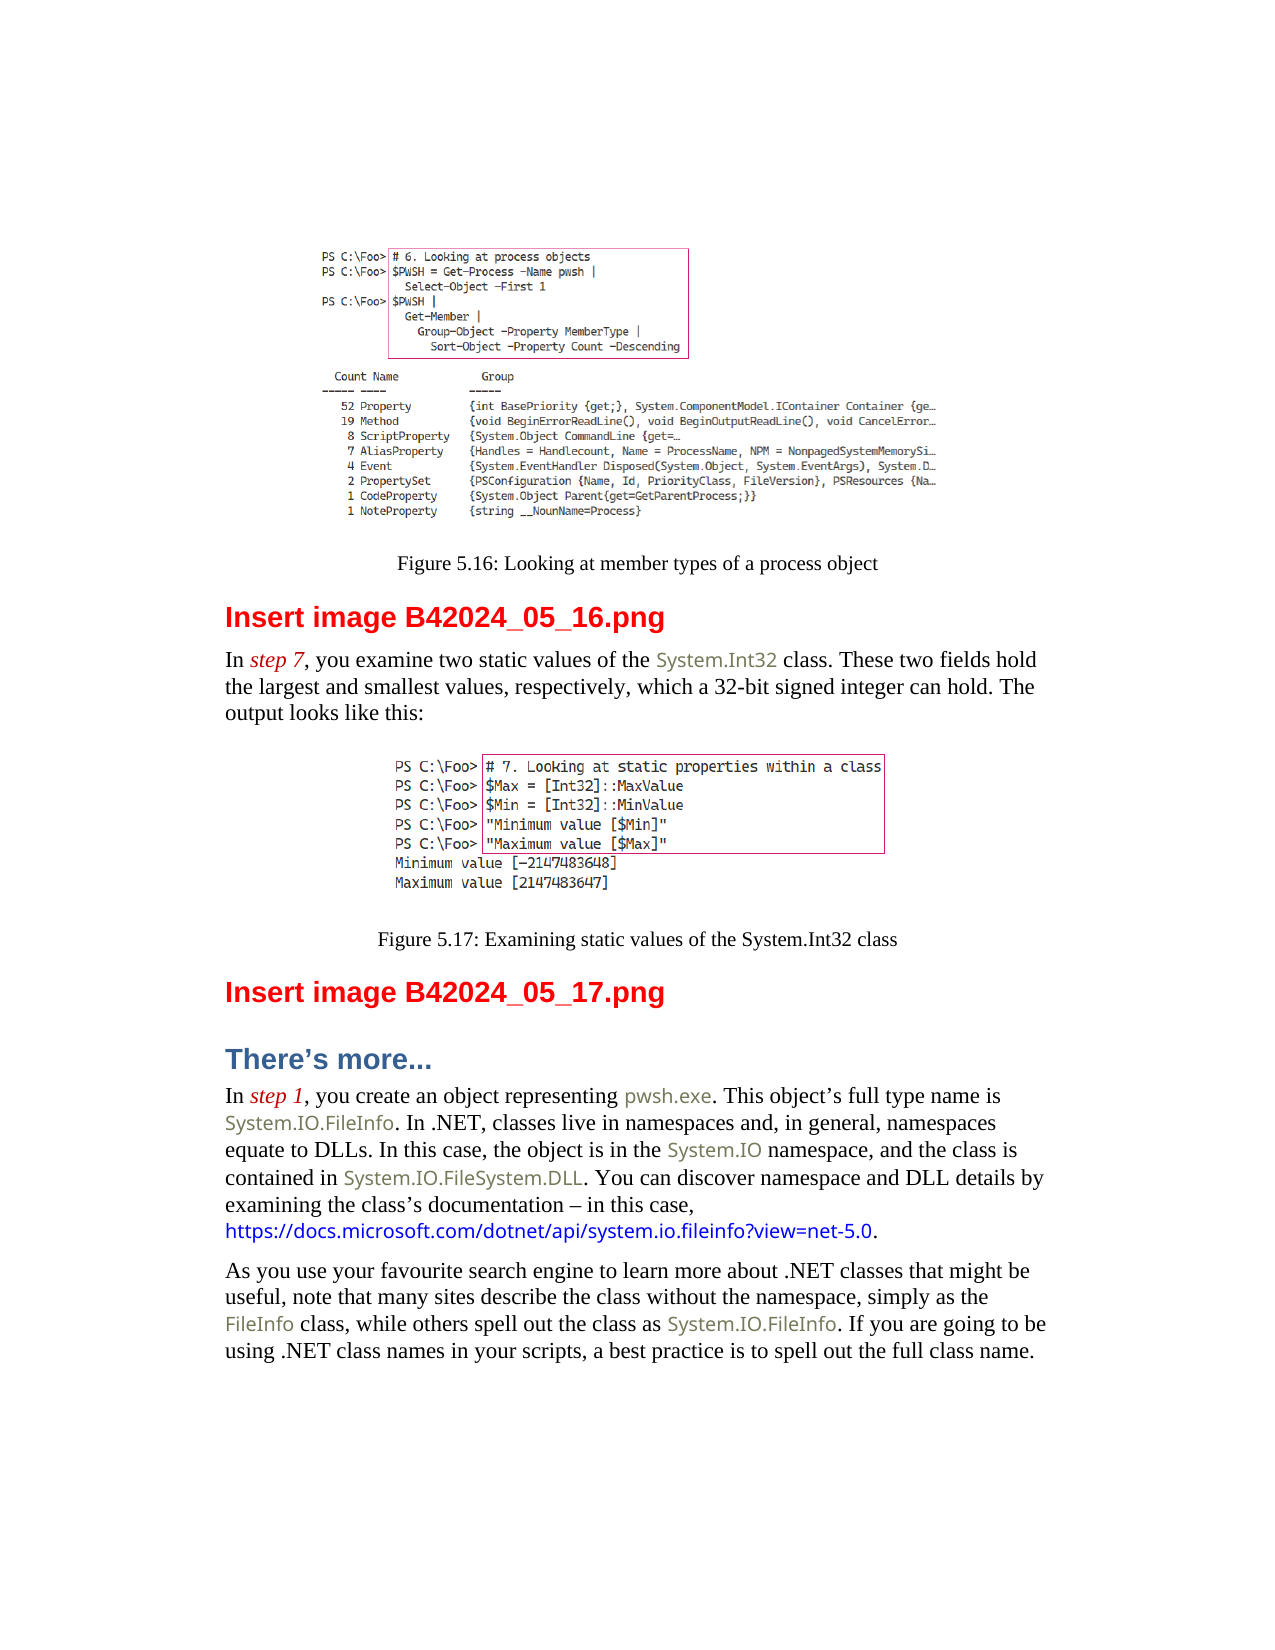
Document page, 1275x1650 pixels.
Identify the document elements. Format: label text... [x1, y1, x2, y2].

text Figure 5.17: Examining static values of the System.Int32 class [225, 926, 1050, 951]
subtitle There’s more... [225, 1042, 1050, 1076]
text Figure 5.16: Looking at member types of a process object [225, 551, 1050, 575]
picture [310, 244, 965, 526]
text As you use your favourite search engine to learn more about .NET classes that might be useful, note that many sites describe the class without the namespace, simply as the FileInfo class, while others spell out the class as System.IO.FileInfo. If you are going to be using .NET class names in your scripts, a best practice is to spell out the full class name. [225, 1257, 1050, 1363]
text In step 1, you create an object representing pwsh.exe. This object’s full type name is System.IO.FileInfo. In .NET, classes live in namespaces and, in general, namespaces equate to DLLs. In this case, the object is in the System.IO namespace, and the class is contained in System.IO.FileSystem.DLL. You can discover namespace and DLL details by examining the class’s documentation – in this case, https://docs.microsoft.com/dotnet/api/system.io.fileinfo?view=net-5.0. [225, 1082, 1050, 1244]
text Insert image B42024_05_16.png [225, 600, 1050, 633]
text Insert image B42024_05_17.png [225, 976, 1050, 1009]
text In step 7, you examine two static values of the System.Int32 class. These two fields hold the largest and smallest values, respectively, which a 32-bit signed integer can hold. The output looks like this: [225, 646, 1050, 726]
picture [386, 750, 889, 902]
